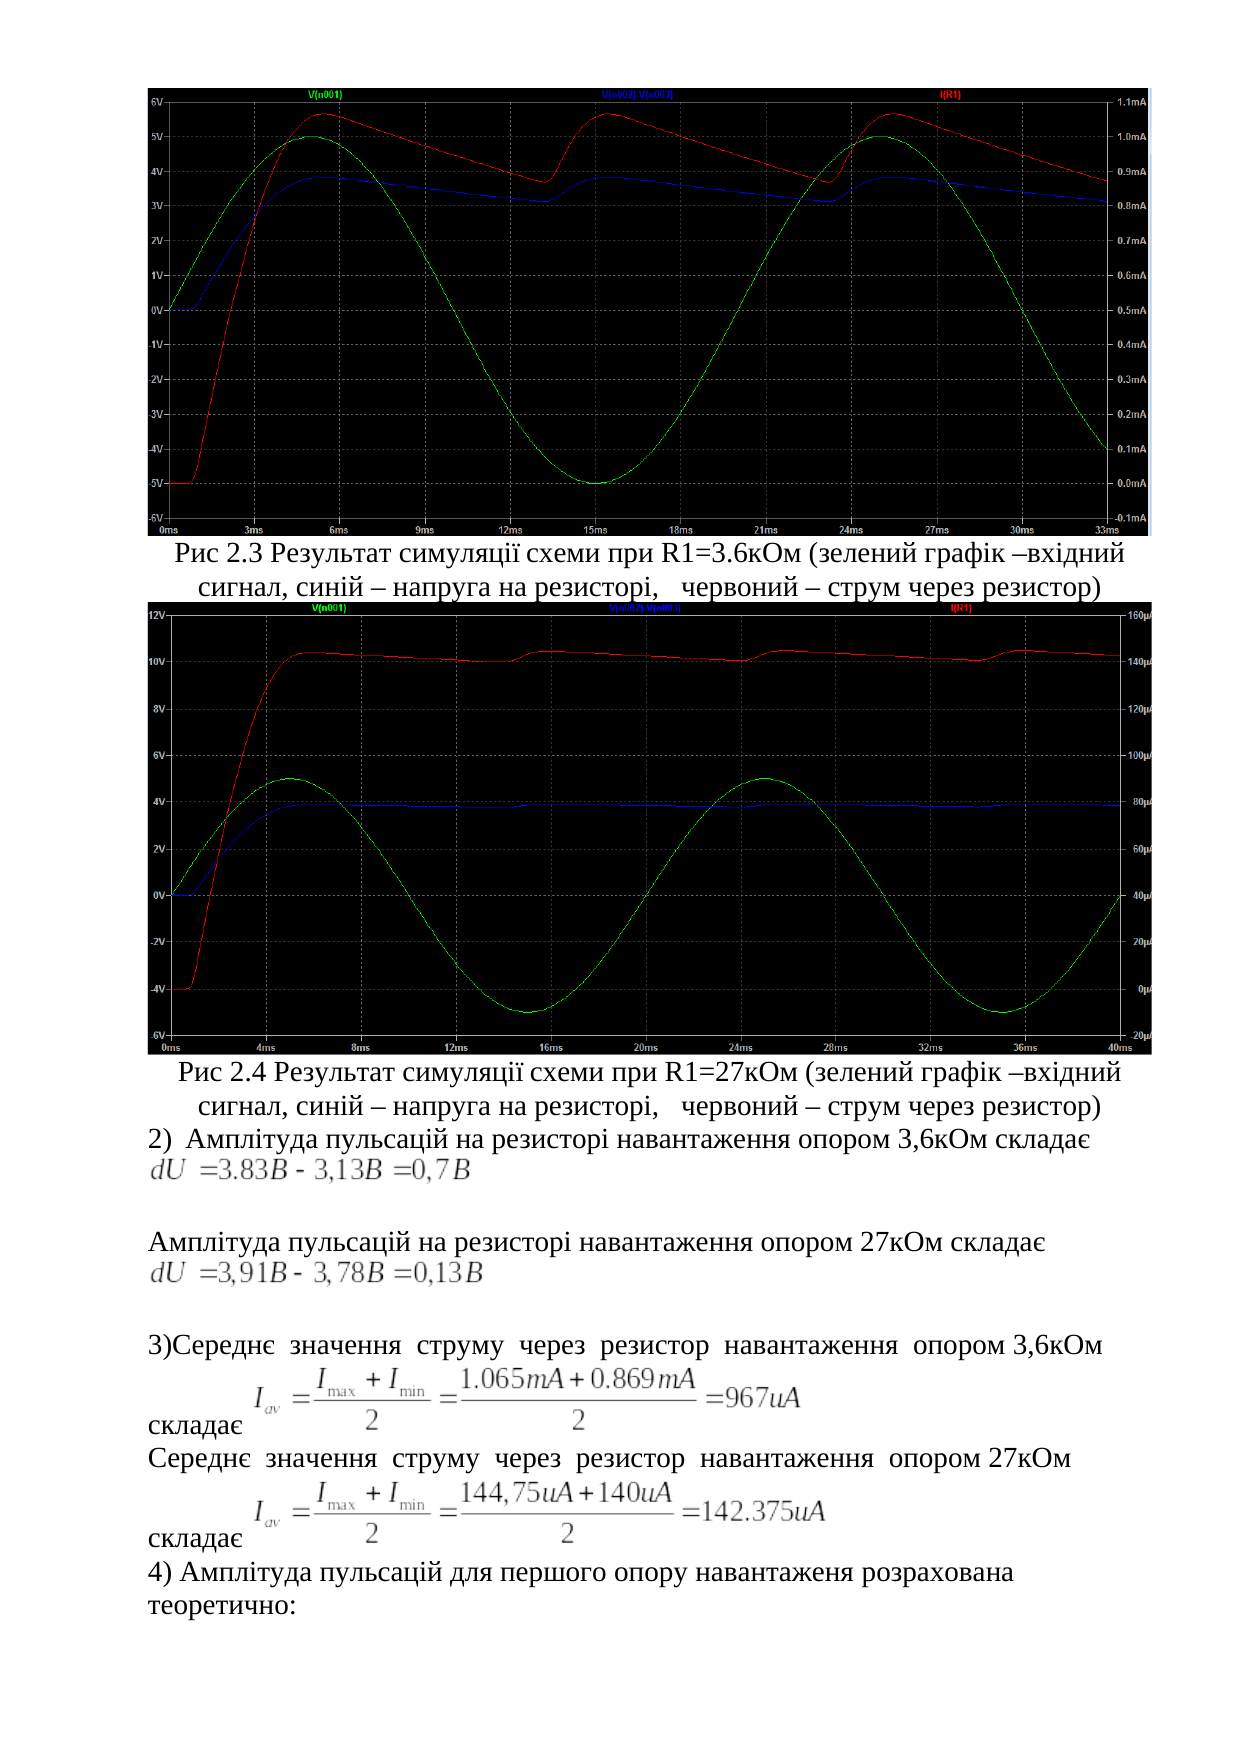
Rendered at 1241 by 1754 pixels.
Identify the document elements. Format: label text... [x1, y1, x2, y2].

text Рис 2.3 Результат симуляції схеми при R1=3.6кОм (зелений графік –вхідний сигнал, синій – напруга на резисторі, червоний – струм через резистор) [148, 536, 1152, 602]
list Амплітуда пульсацій на резисторі навантаження опором 3,6кОм складає [148, 1121, 1152, 1155]
text Середнє значення струму через резистор навантаження опором 27кОм складає [148, 1441, 1152, 1554]
text Амплітуда пульсацій на резисторі навантаження опором 27кОм складає [148, 1224, 1152, 1258]
list 3)Середнє значення струму через резистор навантаження опором 3,6кОм складає [148, 1327, 1152, 1441]
picture [147, 88, 1152, 536]
picture [147, 602, 1152, 1055]
text Рис 2.4 Результат симуляції схеми при R1=27кОм (зелений графік –вхідний сигнал, синій – напруга на резисторі, червоний – струм через резистор) [148, 1055, 1152, 1121]
text 4) Амплітуда пульсацій для першого опору навантаженя розрахована теоретично: [148, 1554, 1152, 1621]
